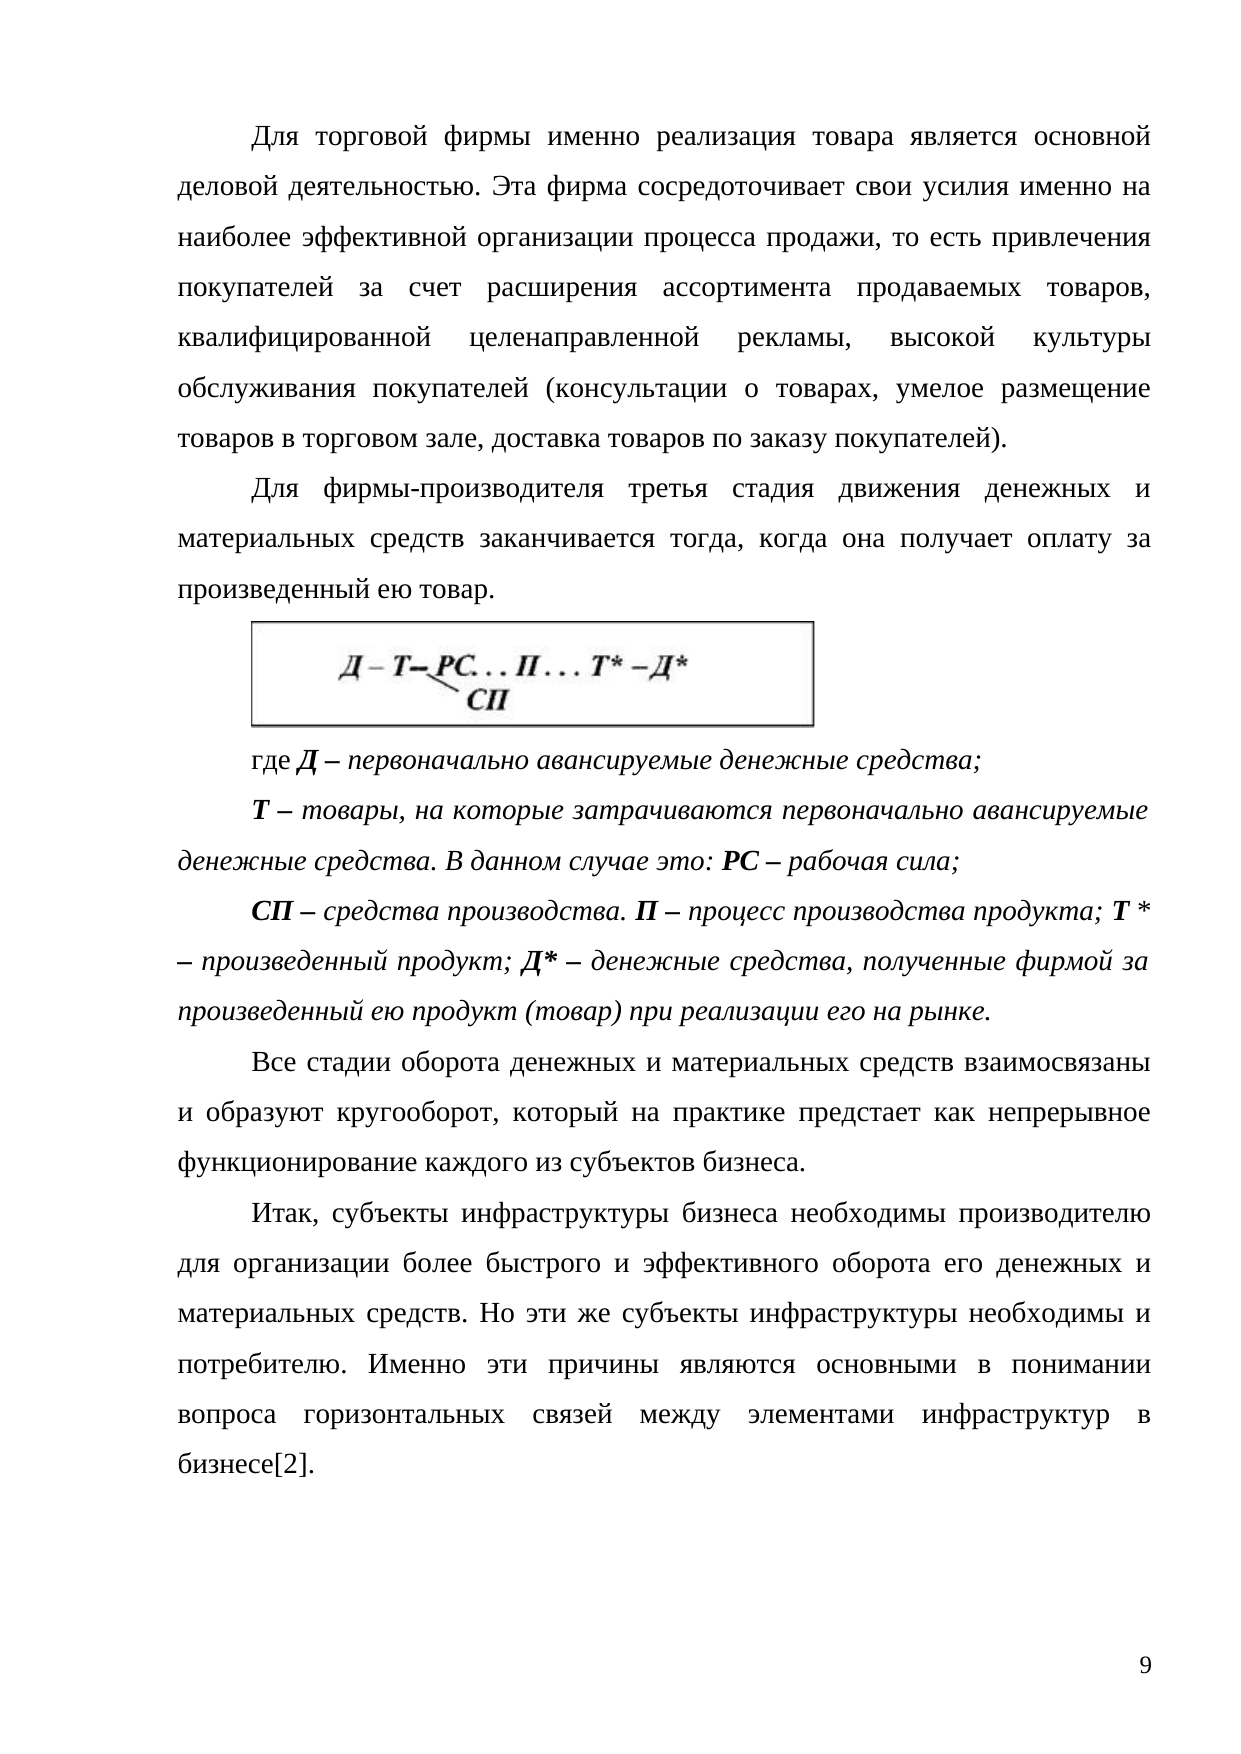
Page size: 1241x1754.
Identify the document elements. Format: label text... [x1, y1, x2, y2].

text Т – товары, на которые затрачиваются первоначально авансируемые денежные средства. В данном случае это: РС – рабочая сила; [177, 792, 1152, 876]
text Итак, субъекты инфраструктуры бизнеса необходимы производителю для организации более быстрого и эффективного оборота его денежных и материальных средств. Но эти же субъекты инфраструктуры необходимы и потребителю. Именно эти причины являются основными в понимании вопроса горизонтальных связей между элементами инфраструктур в бизнесе[2]. [177, 1195, 1152, 1480]
text Все стадии оборота денежных и материальных средств взаимосвязаны и образуют кругооборот, который на практике предстает как непрерывное функционирование каждого из субъектов бизнеса. [177, 1044, 1152, 1178]
text Для торговой фирмы именно реализация товара является основной деловой деятельностью. Эта фирма сосредоточивает свои усилия именно на наиболее эффективной организации процесса продажи, то есть привлечения покупателей за счет расширения ассортимента продаваемых товаров, квалифицированной целенаправленной рекламы, высокой культуры обслуживания покупателей (консультации о товарах, умелое размещение товаров в торговом зале, доставка товаров по заказу покупателей). [177, 118, 1152, 453]
text где Д – первоначально авансируемые денежные средства; [177, 742, 1152, 776]
text Для фирмы-производителя третья стадия движения денежных и материальных средств заканчивается тогда, когда она получает оплату за произведенный ею товар. [177, 470, 1152, 604]
picture [251, 621, 815, 728]
text СП – средства производства. П – процесс производства продукта; Т * – произведенный продукт; Д* – денежные средства, полученные фирмой за произведенный ею продукт (товар) при реализации его на рынке. [177, 893, 1152, 1027]
